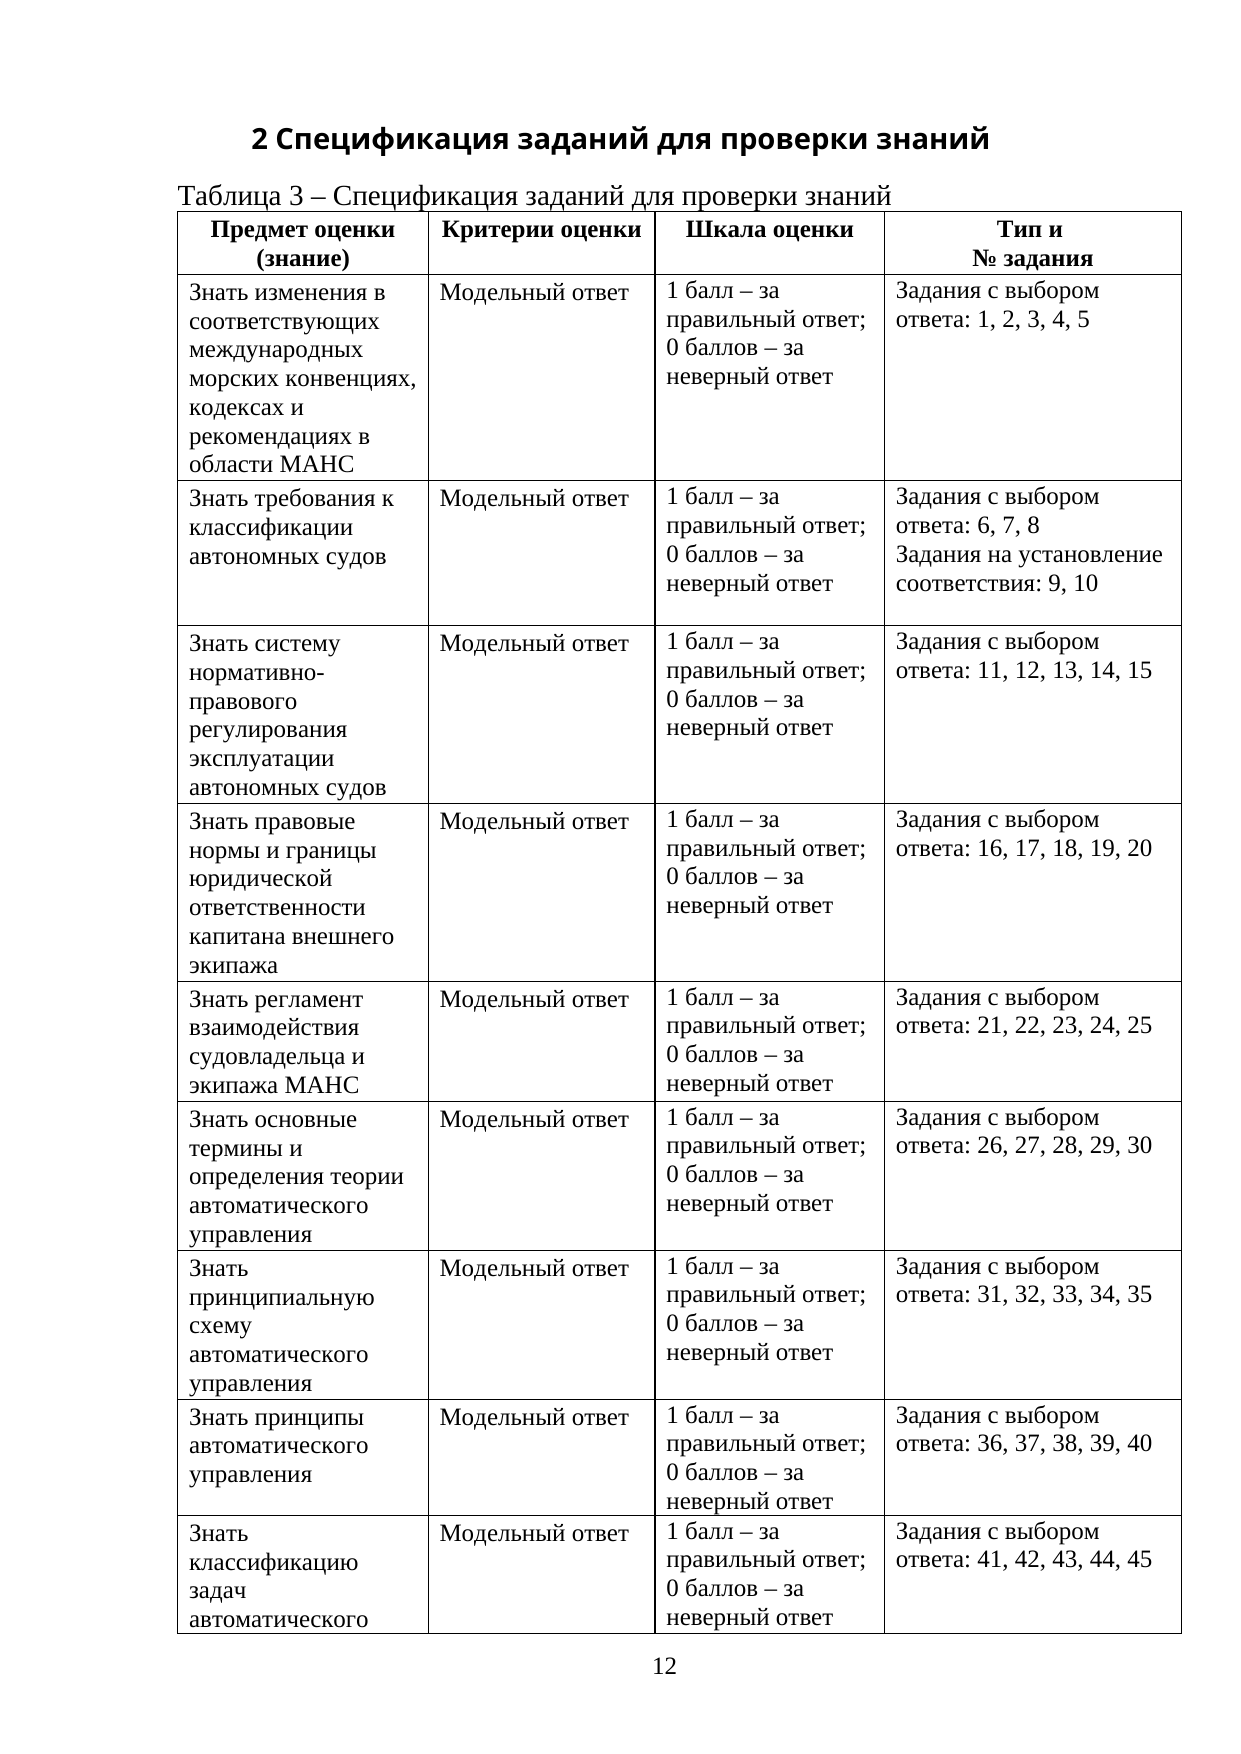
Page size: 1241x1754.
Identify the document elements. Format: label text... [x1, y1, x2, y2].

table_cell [178, 1516, 428, 1633]
table_header Шкала оценки [656, 212, 884, 274]
table_cell Знать правовые нормы и границы юридической ответственности капитана внешнего экипажа [178, 804, 428, 981]
table_cell Задания с выбором ответа: 11, 12, 13, 14, 15 [885, 626, 1181, 803]
table_cell Задания с выбором ответа: 21, 22, 23, 24, 25 [885, 982, 1181, 1101]
table_cell 1 балл – за правильный ответ; 0 баллов – за неверный ответ [656, 804, 884, 981]
table_cell Задания с выбором ответа: 1, 2, 3, 4, 5 [885, 275, 1181, 480]
table_cell 1 балл – за правильный ответ; 0 баллов – за неверный ответ [656, 982, 884, 1101]
table_cell Знать регламент взаимодействия судовладельца и экипажа МАНС [178, 982, 428, 1101]
text Таблица 3 – Спецификация заданий для проверки знаний [177, 178, 1152, 211]
table_cell Модельный ответ [429, 1251, 654, 1399]
table_cell Знать принципы автоматического управления [178, 1400, 428, 1515]
table_cell Модельный ответ [429, 1102, 654, 1250]
table_cell Задания с выбором ответа: 26, 27, 28, 29, 30 [885, 1102, 1181, 1250]
table_cell Знать изменения в соответствующих международных морских конвенциях, кодексах и рекомендациях в области МАНС [178, 275, 428, 480]
table_cell 1 балл – за правильный ответ; 0 баллов – за неверный ответ [656, 481, 884, 625]
table_cell 1 балл – за правильный ответ; 0 баллов – за неверный ответ [656, 1251, 884, 1399]
table_cell Знать основные термины и определения теории автоматического управления [178, 1102, 428, 1250]
table_cell Знать требования к классификации автономных судов [178, 481, 428, 625]
table_cell Задания с выбором ответа: 31, 32, 33, 34, 35 [885, 1251, 1181, 1399]
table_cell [885, 1516, 1181, 1633]
table_cell Задания с выбором ответа: 6, 7, 8Задания на установление соответствия: 9, 10 [885, 481, 1181, 625]
table_cell 1 балл – за правильный ответ; 0 баллов – за неверный ответ [656, 1400, 884, 1515]
table_cell Модельный ответ [429, 626, 654, 803]
table_cell Модельный ответ [429, 481, 654, 625]
table_cell Модельный ответ [429, 982, 654, 1101]
table_cell Модельный ответ [429, 804, 654, 981]
table_cell Модельный ответ [429, 1516, 654, 1633]
table_cell Знать систему нормативно-правового регулирования эксплуатации автономных судов [178, 626, 428, 803]
table_cell Задания с выбором ответа: 36, 37, 38, 39, 40 [885, 1400, 1181, 1515]
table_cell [656, 1516, 884, 1633]
table_cell 1 балл – за правильный ответ; 0 баллов – за неверный ответ [656, 626, 884, 803]
table_header Предмет оценки (знание) [178, 212, 428, 274]
table_cell 1 балл – за правильный ответ; 0 баллов – за неверный ответ [656, 1102, 884, 1250]
table_header Тип и № задания [885, 212, 1181, 274]
table_cell Задания с выбором ответа: 16, 17, 18, 19, 20 [885, 804, 1181, 981]
table_cell Модельный ответ [429, 1400, 654, 1515]
table_cell Модельный ответ [429, 275, 654, 480]
table_cell 1 балл – за правильный ответ; 0 баллов – за неверный ответ [656, 275, 884, 480]
table_header Критерии оценки [429, 212, 654, 274]
subtitle 2 Спецификация заданий для проверки знаний [177, 118, 1152, 158]
table_cell Знать принципиальную схему автоматического управления [178, 1251, 428, 1399]
